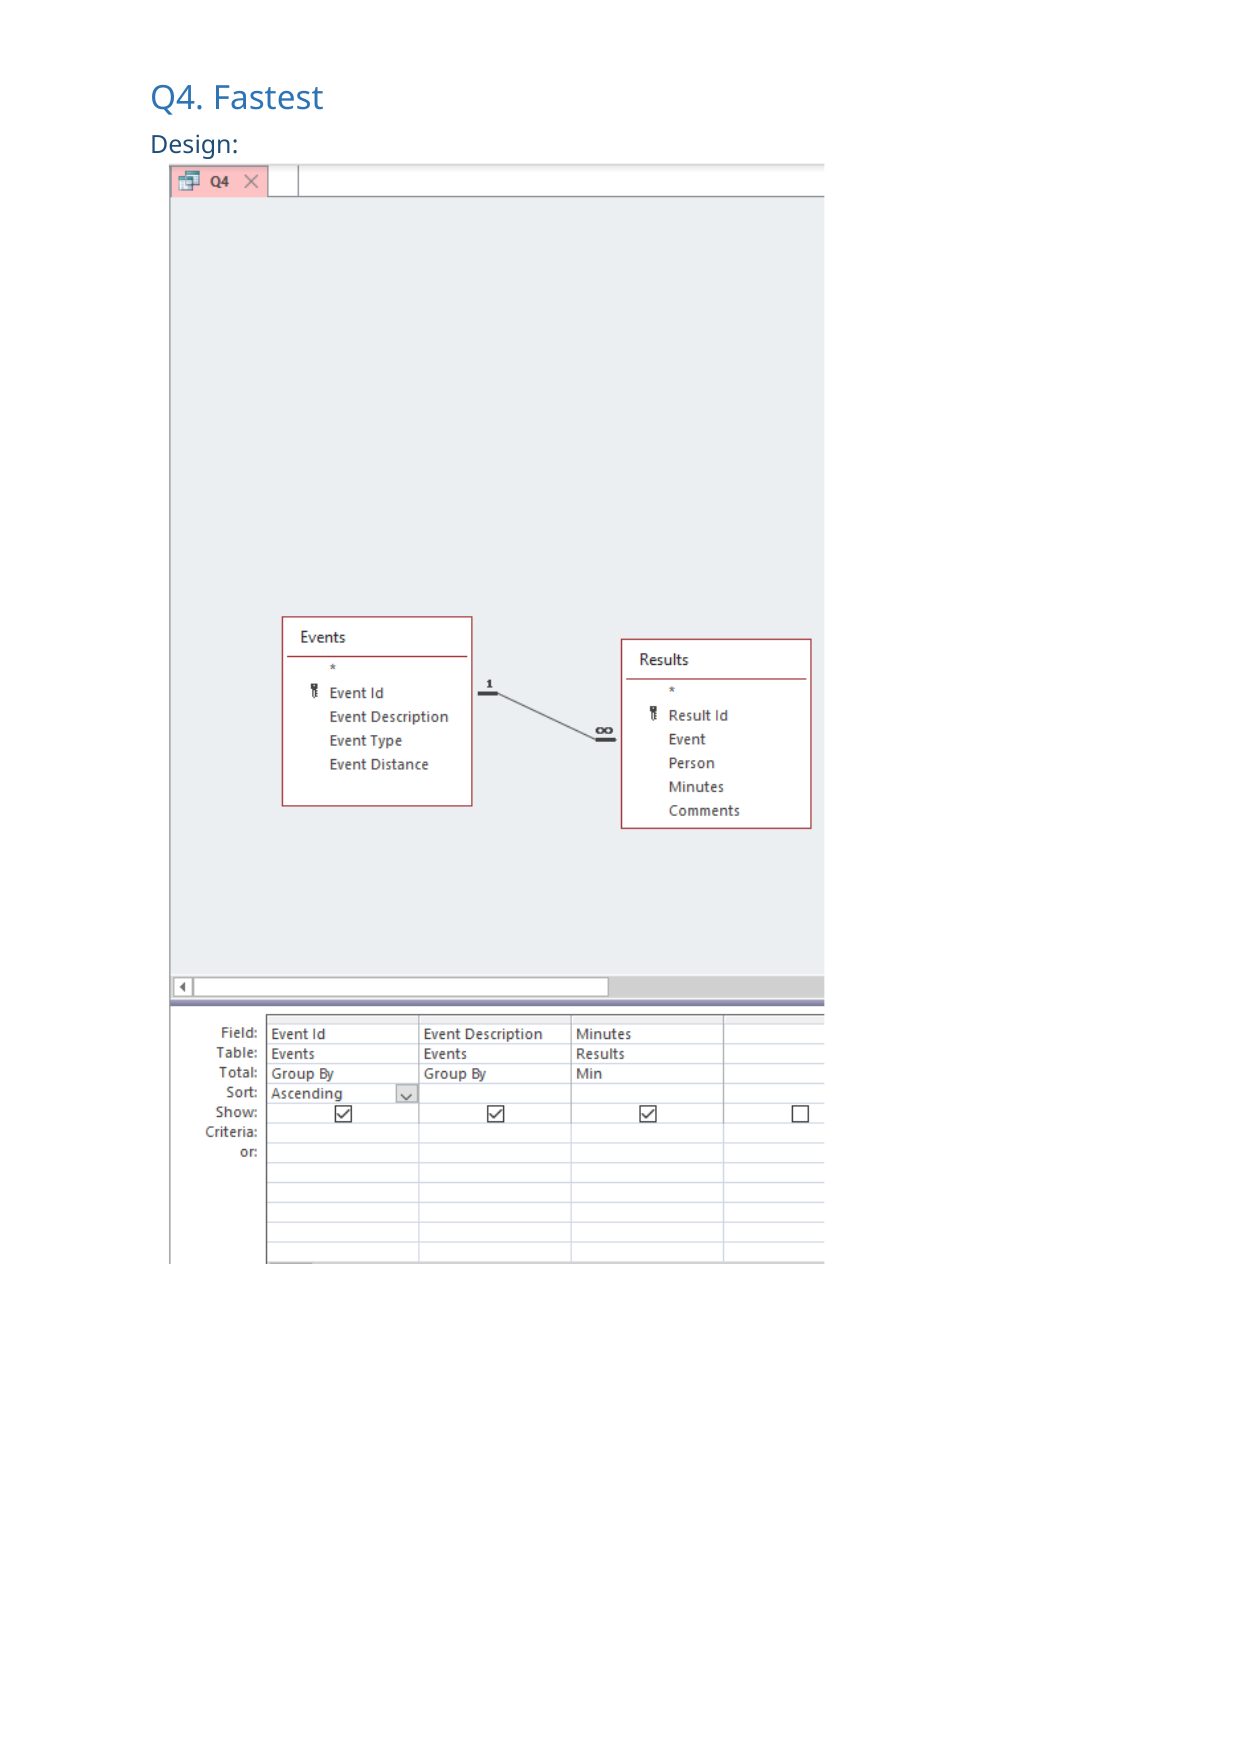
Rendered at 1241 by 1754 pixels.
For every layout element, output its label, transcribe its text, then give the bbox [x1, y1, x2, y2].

subtitle Design: [150, 127, 1090, 161]
subtitle Q4. Fastest [150, 74, 1090, 119]
